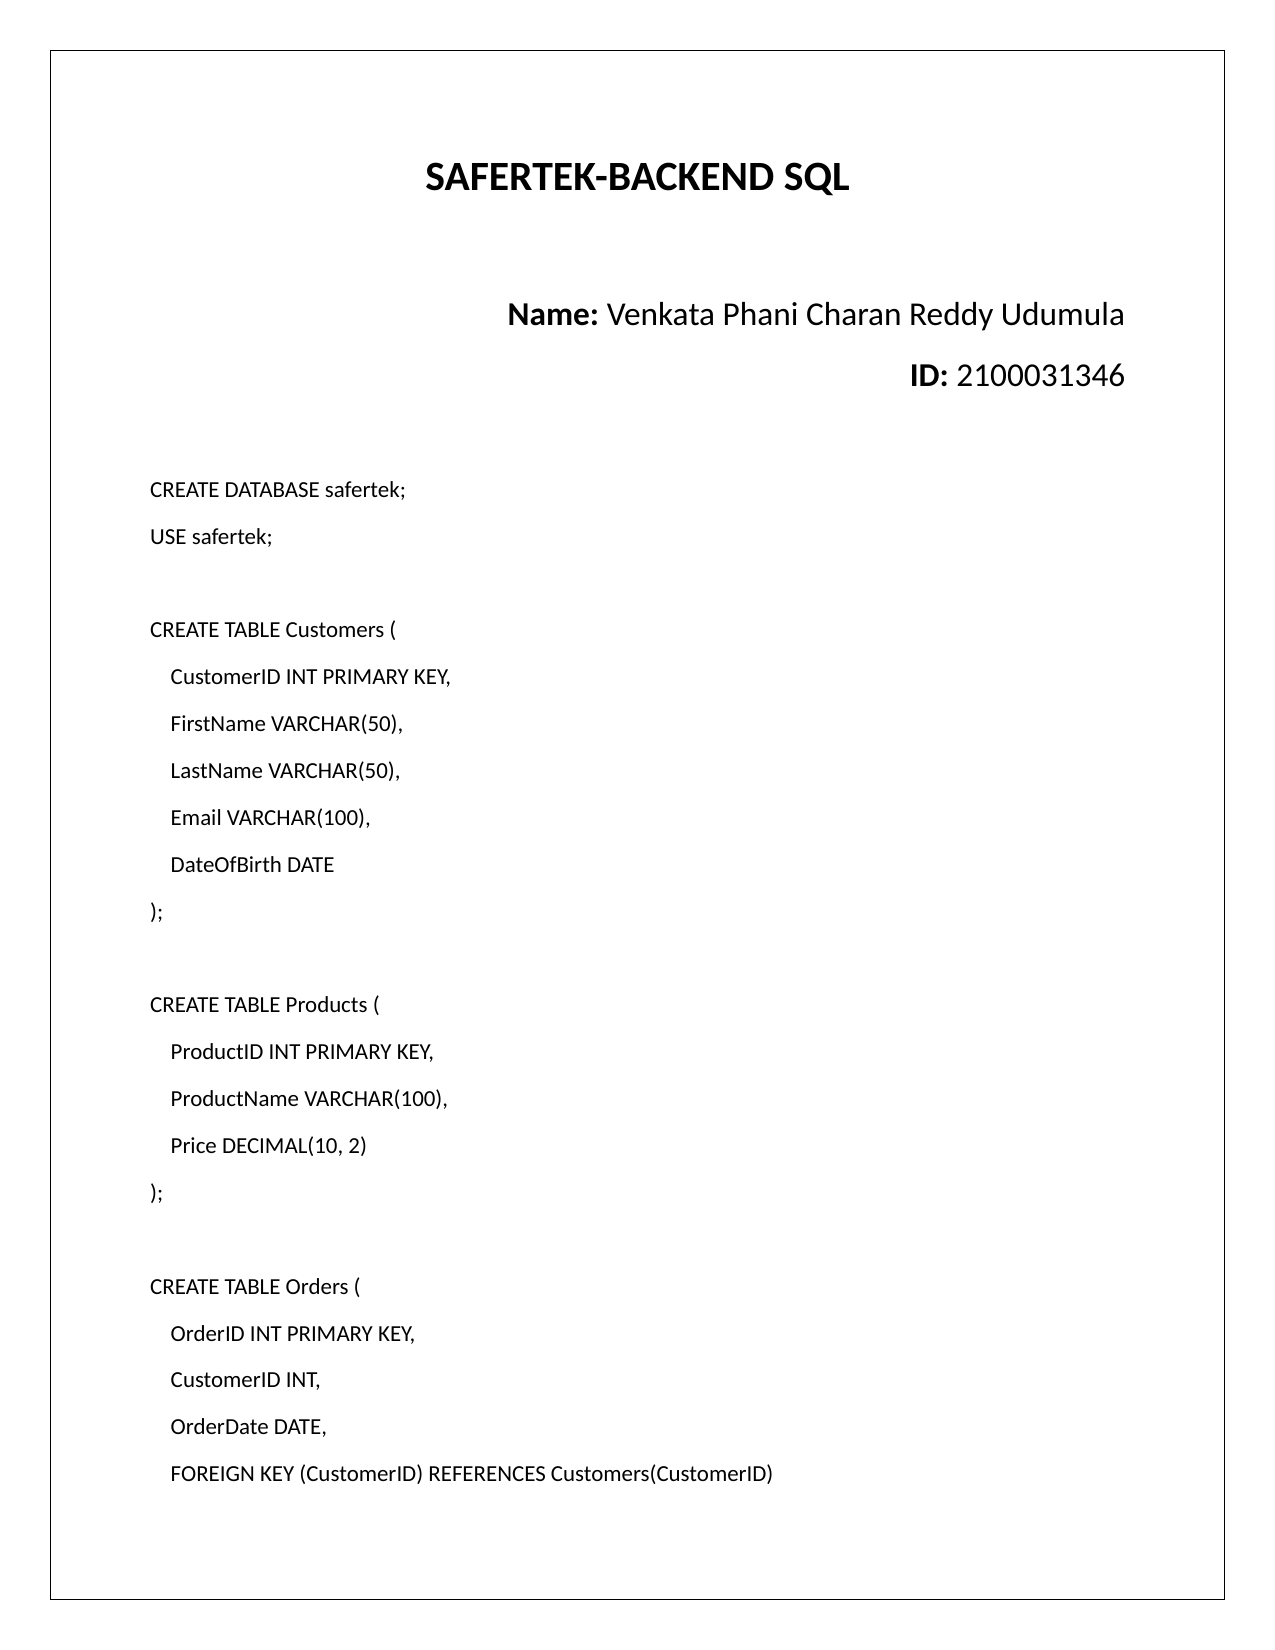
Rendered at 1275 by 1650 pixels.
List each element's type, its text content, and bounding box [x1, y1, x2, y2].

text OrderID INT PRIMARY KEY, [150, 1319, 1125, 1347]
text Email VARCHAR(100), [150, 803, 1125, 831]
text CustomerID INT, [150, 1366, 1125, 1394]
text ); [150, 1178, 1125, 1206]
text CustomerID INT PRIMARY KEY, [150, 662, 1125, 691]
text USE safertek; [150, 522, 1125, 550]
text ); [150, 897, 1125, 925]
text Price DECIMAL(10, 2) [150, 1131, 1125, 1159]
text ProductID INT PRIMARY KEY, [150, 1037, 1125, 1066]
text Name: Venkata Phani Charan Reddy Udumula [150, 293, 1125, 334]
text ProductName VARCHAR(100), [150, 1084, 1125, 1112]
text CREATE TABLE Products ( [150, 991, 1125, 1019]
text LastName VARCHAR(50), [150, 756, 1125, 784]
text FOREIGN KEY (CustomerID) REFERENCES Customers(CustomerID) [150, 1459, 1125, 1487]
text CREATE DATABASE safertek; [150, 475, 1125, 503]
text FirstName VARCHAR(50), [150, 709, 1125, 737]
text DateOfBirth DATE [150, 850, 1125, 878]
text CREATE TABLE Orders ( [150, 1272, 1125, 1300]
text SAFERTEK-BACKEND SQL [150, 150, 1125, 201]
text ID: 2100031346 [150, 354, 1125, 394]
text OrderDate DATE, [150, 1412, 1125, 1441]
text CREATE TABLE Customers ( [150, 616, 1125, 644]
